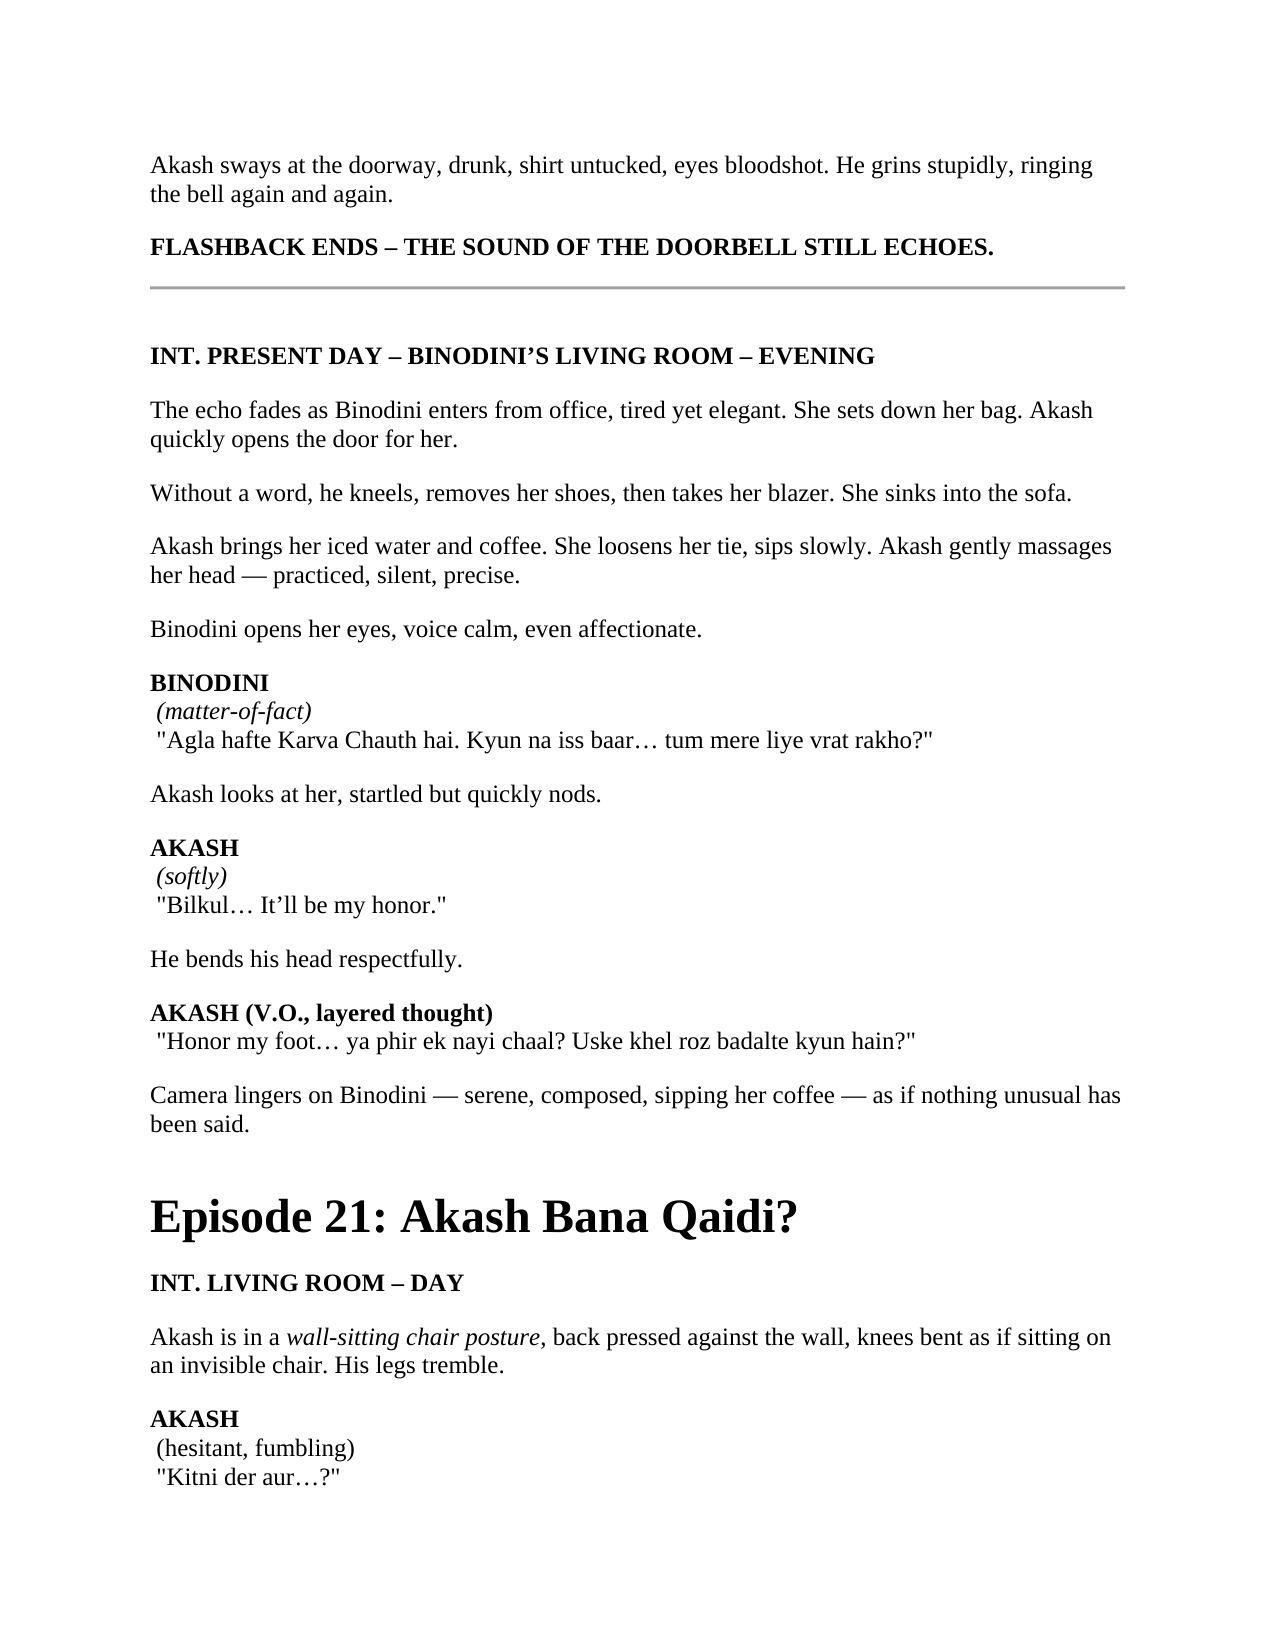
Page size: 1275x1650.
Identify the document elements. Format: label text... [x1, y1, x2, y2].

text He bends his head respectfully. [150, 944, 1125, 973]
subtitle Episode 21: Akash Bana Qaidi? [150, 1188, 1125, 1243]
text AKASH (V.O., layered thought) "Honor my foot… ya phir ek nayi chaal? Uske khel roz badalte kyun hain?" [150, 998, 1125, 1055]
text Akash is in a wall-sitting chair posture, back pressed against the wall, knees bent as if sitting on an invisible chair. His legs tremble. [150, 1322, 1125, 1379]
text Akash looks at her, startled but quickly nods. [150, 779, 1125, 808]
text INT. PRESENT DAY – BINODINI’S LIVING ROOM – EVENING [150, 341, 1125, 370]
text Binodini opens her eyes, voice calm, even affectionate. [150, 614, 1125, 643]
text Camera lingers on Binodini — serene, composed, sipping her coffee — as if nothing unusual has been said. [150, 1080, 1125, 1138]
text Without a word, he kneels, removes her shoes, then takes her blazer. She sinks into the sofa. [150, 478, 1125, 506]
text AKASH (hesitant, fumbling) "Kitni der aur…?" [150, 1404, 1125, 1490]
text INT. LIVING ROOM – DAY [150, 1268, 1125, 1297]
text AKASH (softly) "Bilkul… It’ll be my honor." [150, 833, 1125, 919]
text FLASHBACK ENDS – THE SOUND OF THE DOORBELL STILL ECHOES. [150, 232, 1125, 261]
text Akash brings her iced water and coffee. She loosens her tie, sips slowly. Akash gently massages her head — practiced, silent, precise. [150, 531, 1125, 589]
text Akash sways at the doorway, drunk, shirt untucked, eyes bloodshot. He grins stupidly, ringing the bell again and again. [150, 150, 1125, 207]
text BINODINI (matter-of-fact) "Agla hafte Karva Chauth hai. Kyun na iss baar… tum mere liye vrat rakho?" [150, 668, 1125, 754]
text The echo fades as Binodini enters from office, tired yet elegant. She sets down her bag. Akash quickly opens the door for her. [150, 395, 1125, 453]
